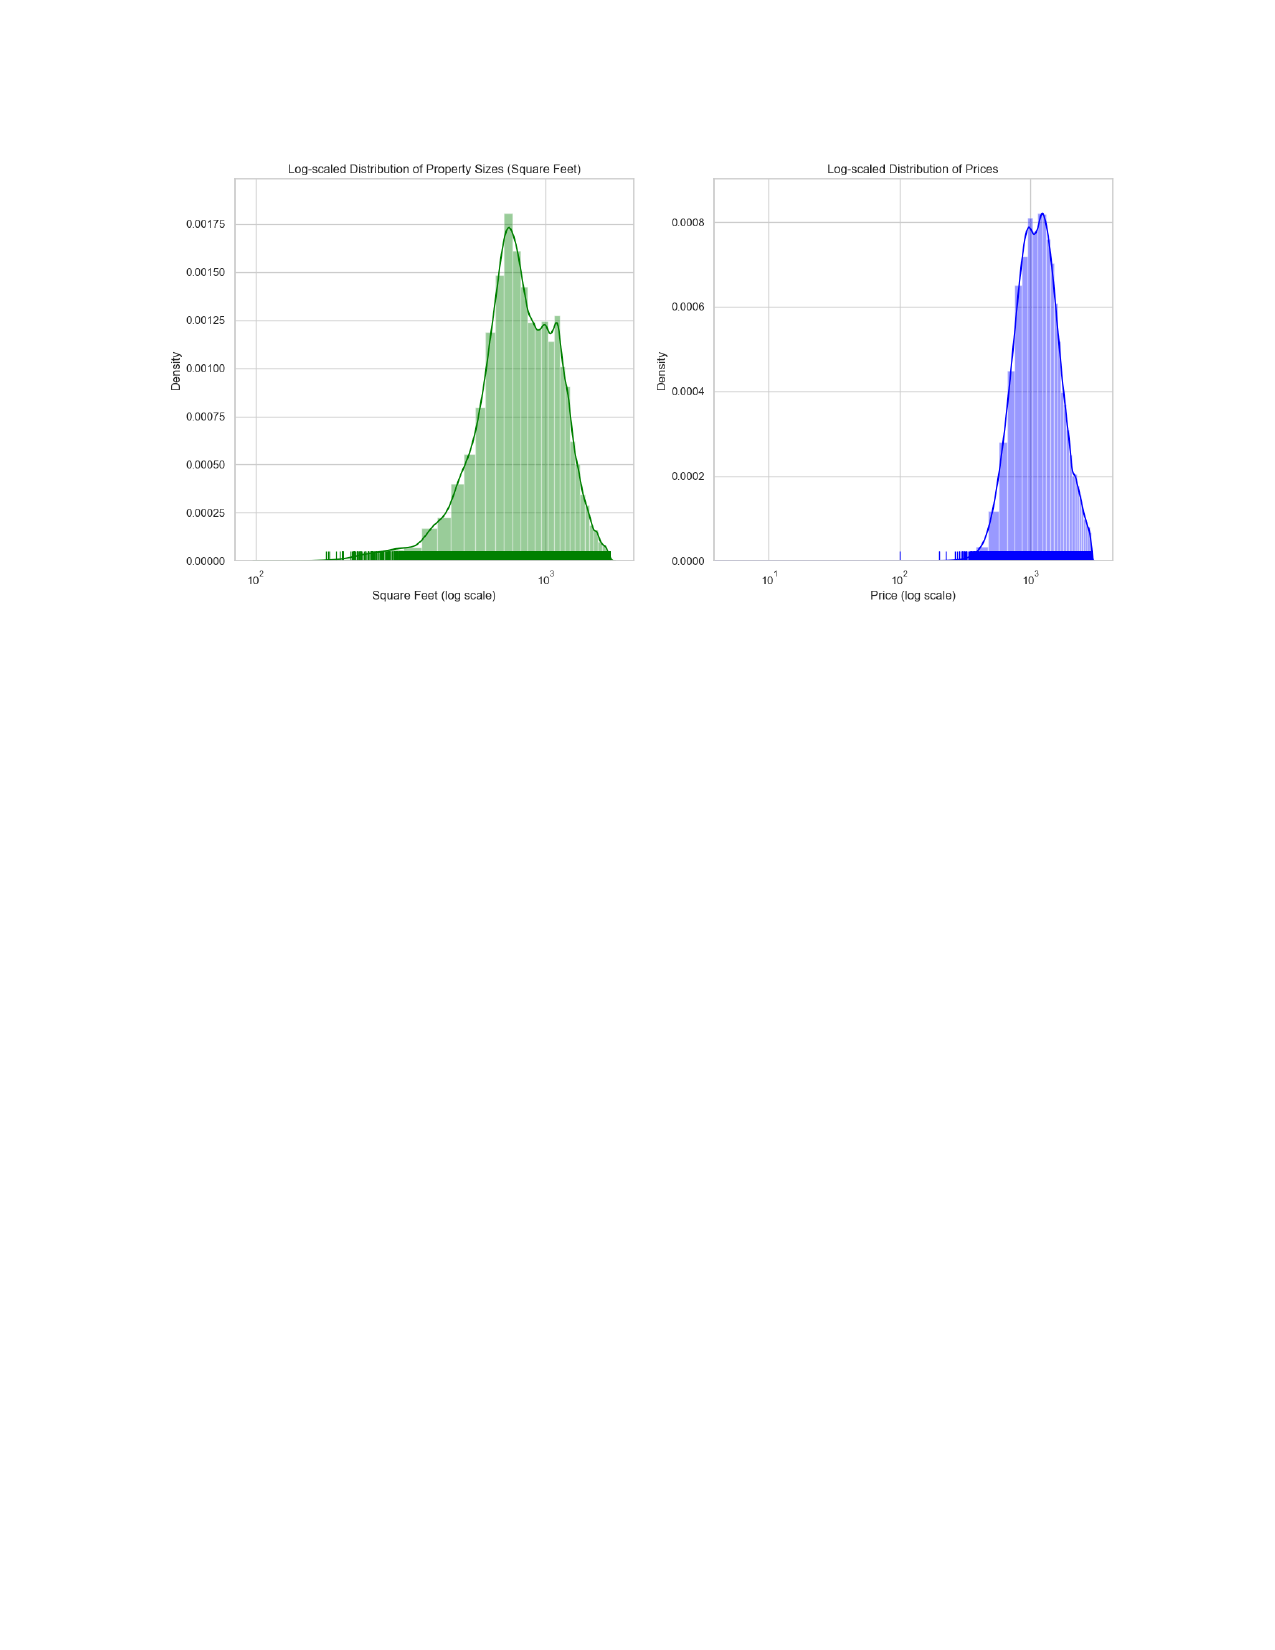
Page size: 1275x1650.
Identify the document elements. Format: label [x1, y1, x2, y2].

picture [150, 150, 1125, 617]
